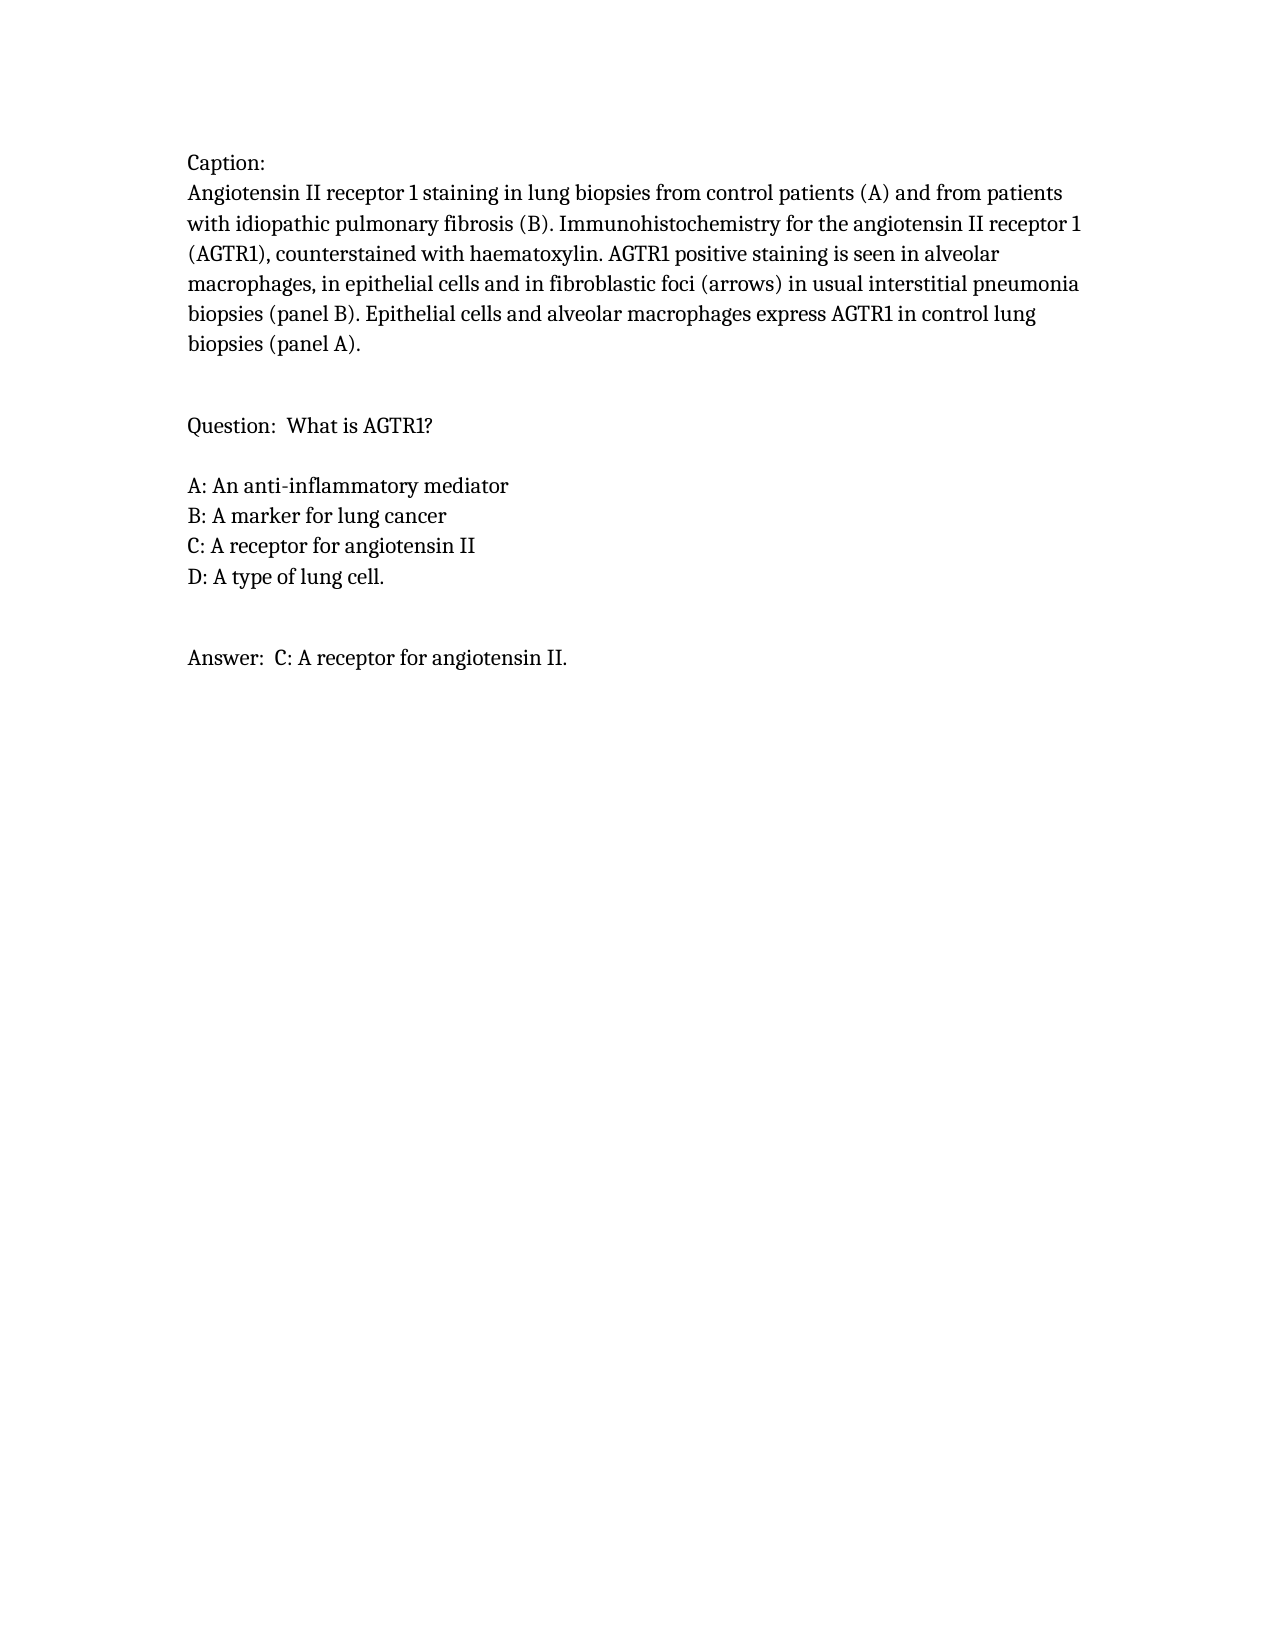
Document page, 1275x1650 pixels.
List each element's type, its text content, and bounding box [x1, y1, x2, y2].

text Answer: C: A receptor for angiotensin II. [187, 645, 1087, 701]
text Caption: Angiotensin II receptor 1 staining in lung biopsies from control patients (A) and from patients with idiopathic pulmonary fibrosis (B). Immunohistochemistry for the angiotensin II receptor 1 (AGTR1), counterstained with haematoxylin. AGTR1 positive staining is seen in alveolar macrophages, in epithelial cells and in fibroblastic foci (arrows) in usual interstitial pneumonia biopsies (panel B). Epithelial cells and alveolar macrophages express AGTR1 in control lung biopsies (panel A). [187, 150, 1087, 388]
text Question: What is AGTR1? A: An anti-inflammatory mediator B: A marker for lung cancer C: A receptor for angiotensin II D: A type of lung cell. [187, 412, 1087, 620]
